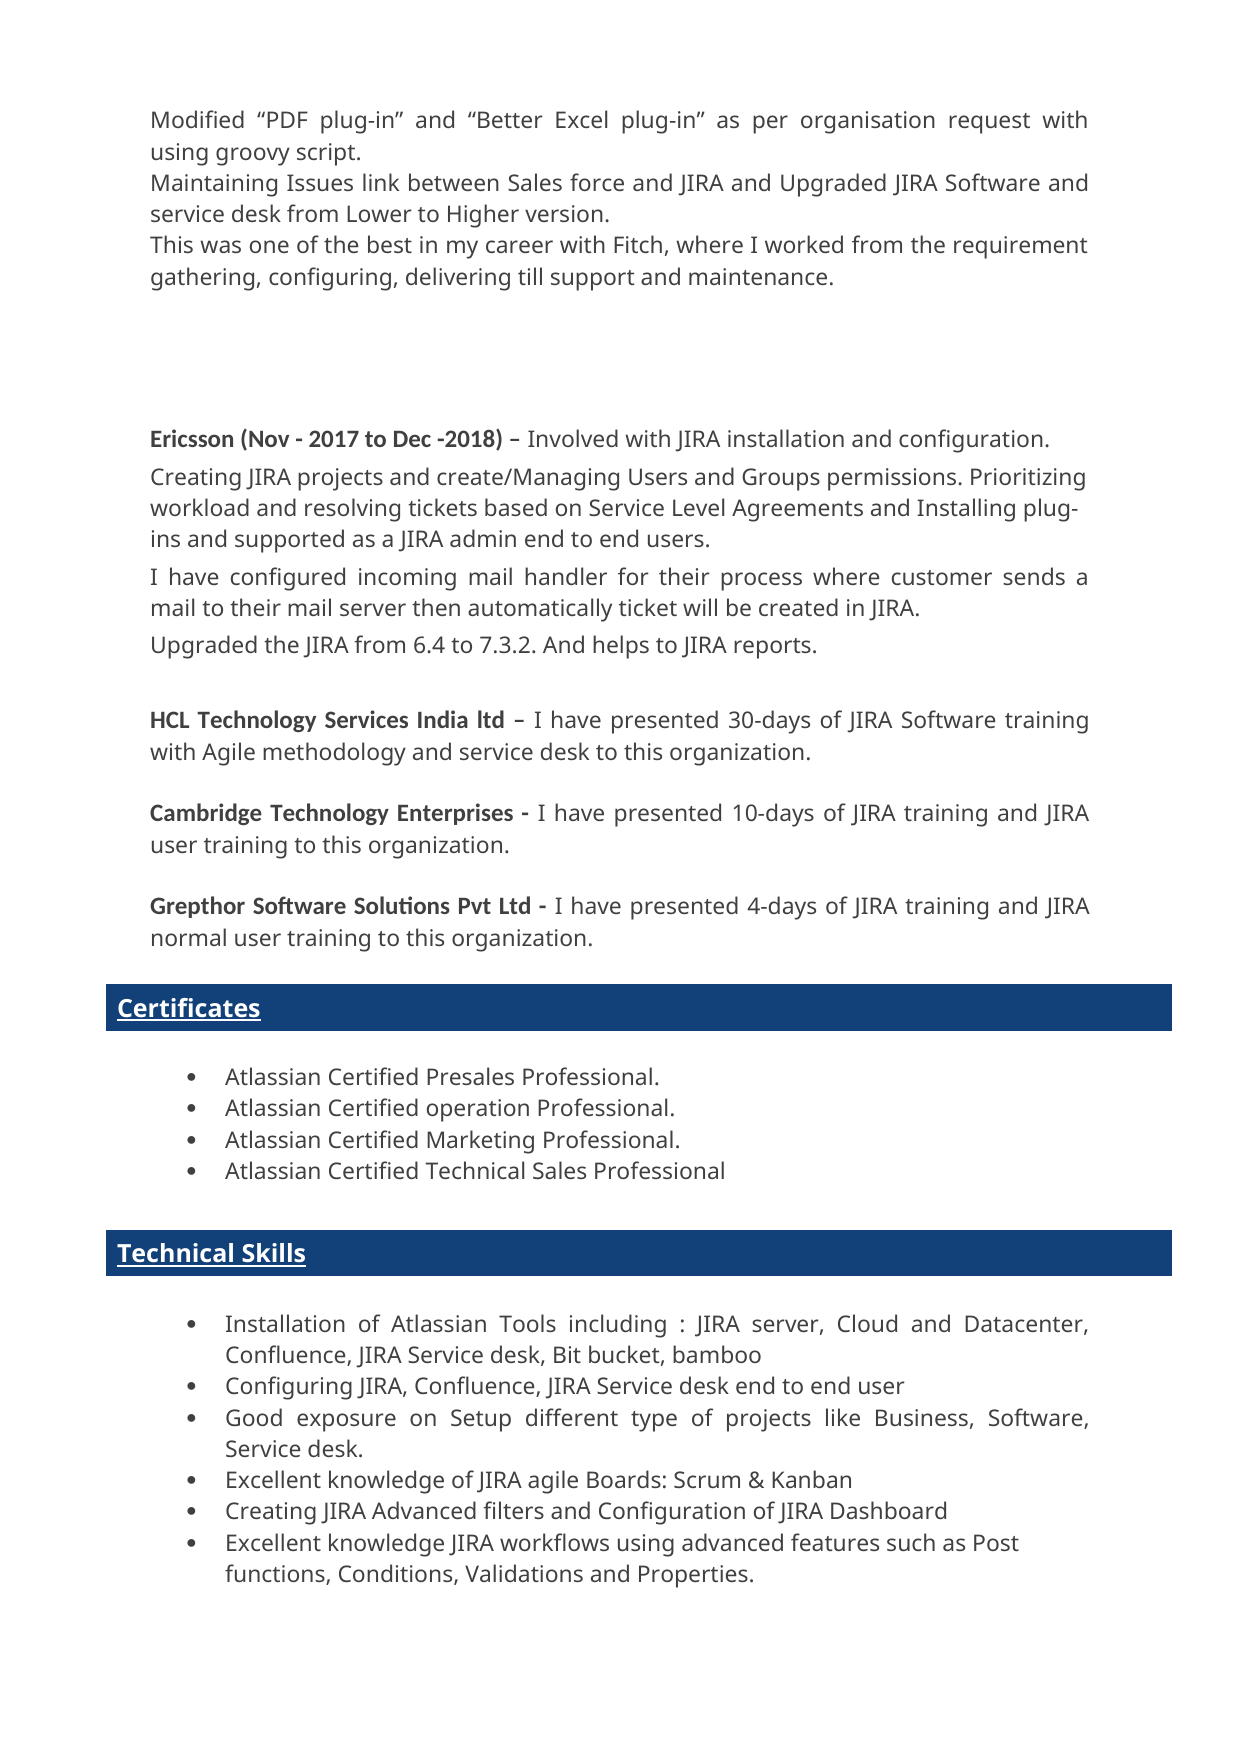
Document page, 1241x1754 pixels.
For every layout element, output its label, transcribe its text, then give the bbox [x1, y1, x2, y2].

text Grepthor Software Solutions Pvt Ltd - I have presented 4-days of JIRA training and JIRA normal user training to this organization. [150, 890, 1090, 953]
list Good exposure on Setup different type of projects like Business, Software, Service desk. [187, 1401, 1090, 1464]
list Installation of Atlassian Tools including : JIRA server, Cloud and Datacenter, Confluence, JIRA Service desk, Bit bucket, bamboo [187, 1308, 1090, 1370]
text Maintaining Issues link between Sales force and JIRA and Upgraded JIRA Software and service desk from Lower to Higher version. [150, 167, 1090, 229]
list Atlassian Certified Technical Sales Professional [187, 1155, 1090, 1186]
text I have configured incoming mail handler for their process where customer sends a mail to their mail server then automatically ticket will be created in JIRA. [150, 561, 1090, 623]
text Creating JIRA projects and create/Managing Users and Groups permissions. Prioritizing workload and resolving tickets based on Service Level Agreements and Installing plug-ins and supported as a JIRA admin end to end users. [150, 461, 1090, 554]
list Excellent knowledge JIRA workflows using advanced features such as Post functions, Conditions, Validations and Properties. [187, 1526, 1090, 1589]
list Atlassian Certified Marketing Professional. [187, 1124, 1090, 1155]
list Configuring JIRA, Confluence, JIRA Service desk end to end user [187, 1370, 1090, 1401]
list Atlassian Certified Presales Professional. [187, 1061, 1090, 1092]
list Creating JIRA Advanced filters and Configuration of JIRA Dashboard [187, 1495, 1090, 1526]
table_header Technical Skills [106, 1230, 1172, 1276]
table_header Certificates [106, 984, 1172, 1031]
text Upgraded the JIRA from 6.4 to 7.3.2. And helps to JIRA reports. [150, 629, 1090, 661]
text Modified “PDF plug-in” and “Better Excel plug-in” as per organisation request with using groovy script. [150, 104, 1090, 167]
list Atlassian Certified operation Professional. [187, 1092, 1090, 1124]
text This was one of the best in my career with Fitch, where I worked from the requirement gathering, configuring, delivering till support and maintenance. [150, 229, 1090, 292]
text Ericsson (Nov - 2017 to Dec -2018) – Involved with JIRA installation and configuration. [150, 423, 1090, 454]
text Cambridge Technology Enterprises - I have presented 10-days of JIRA training and JIRA user training to this organization. [150, 797, 1090, 860]
list Excellent knowledge of JIRA agile Boards: Scrum & Kanban [187, 1464, 1090, 1495]
text HCL Technology Services India ltd – I have presented 30-days of JIRA Software training with Agile methodology and service desk to this organization. [150, 704, 1090, 767]
